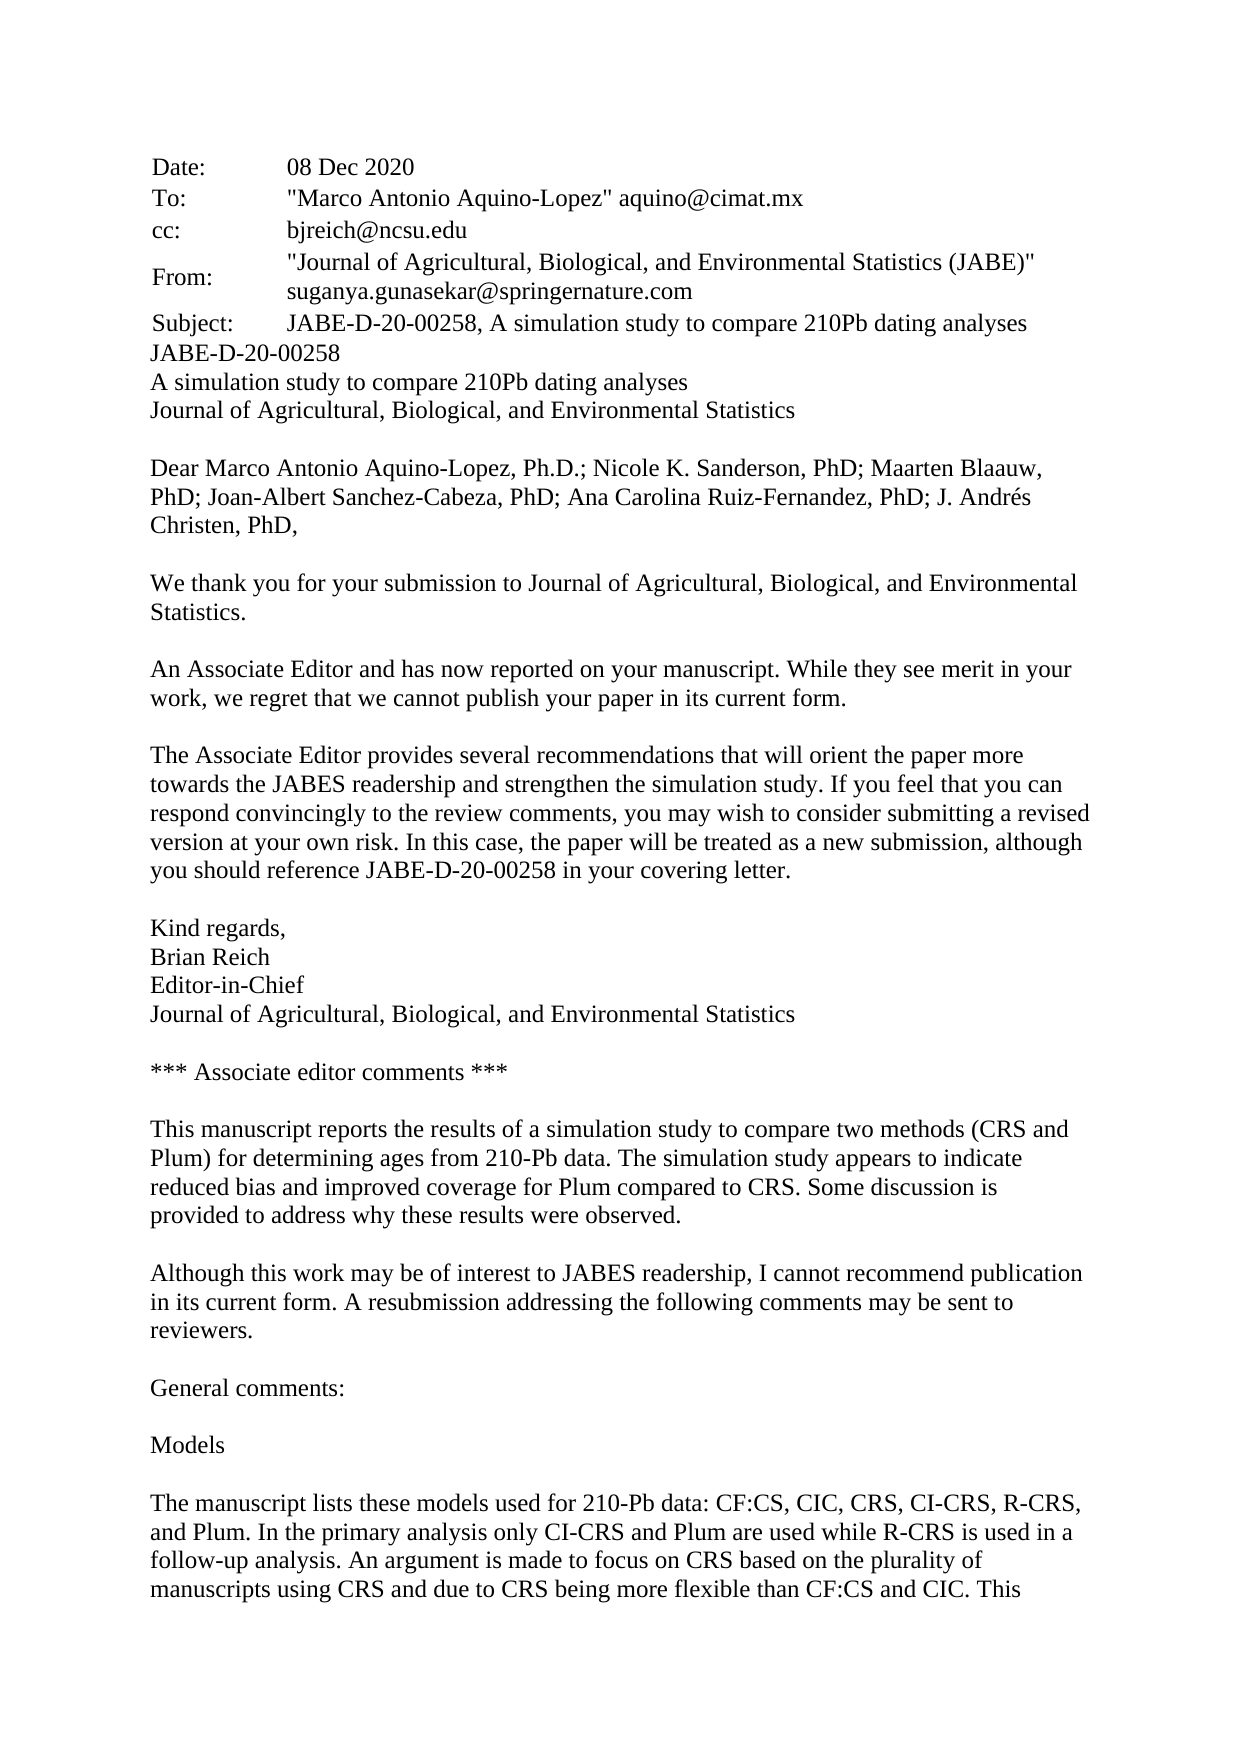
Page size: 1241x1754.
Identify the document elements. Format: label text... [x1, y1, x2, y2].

table_header Date: [150, 150, 285, 182]
table_cell "Marco Antonio Aquino-Lopez" aquino@cimat.mx [285, 182, 1089, 214]
table_cell To: [150, 182, 285, 214]
table_cell cc: [150, 214, 285, 246]
table_cell From: [150, 246, 285, 306]
table_cell bjreich@ncsu.edu [285, 214, 1089, 246]
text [150, 338, 1090, 1603]
table_header 08 Dec 2020 [285, 150, 1089, 182]
table_cell "Journal of Agricultural, Biological, and Environmental Statistics (JABE)" suganya.gunasekar@springernature.com [285, 246, 1089, 306]
table_cell Subject: [150, 306, 285, 338]
table_cell JABE-D-20-00258, A simulation study to compare 210Pb dating analyses [285, 306, 1089, 338]
